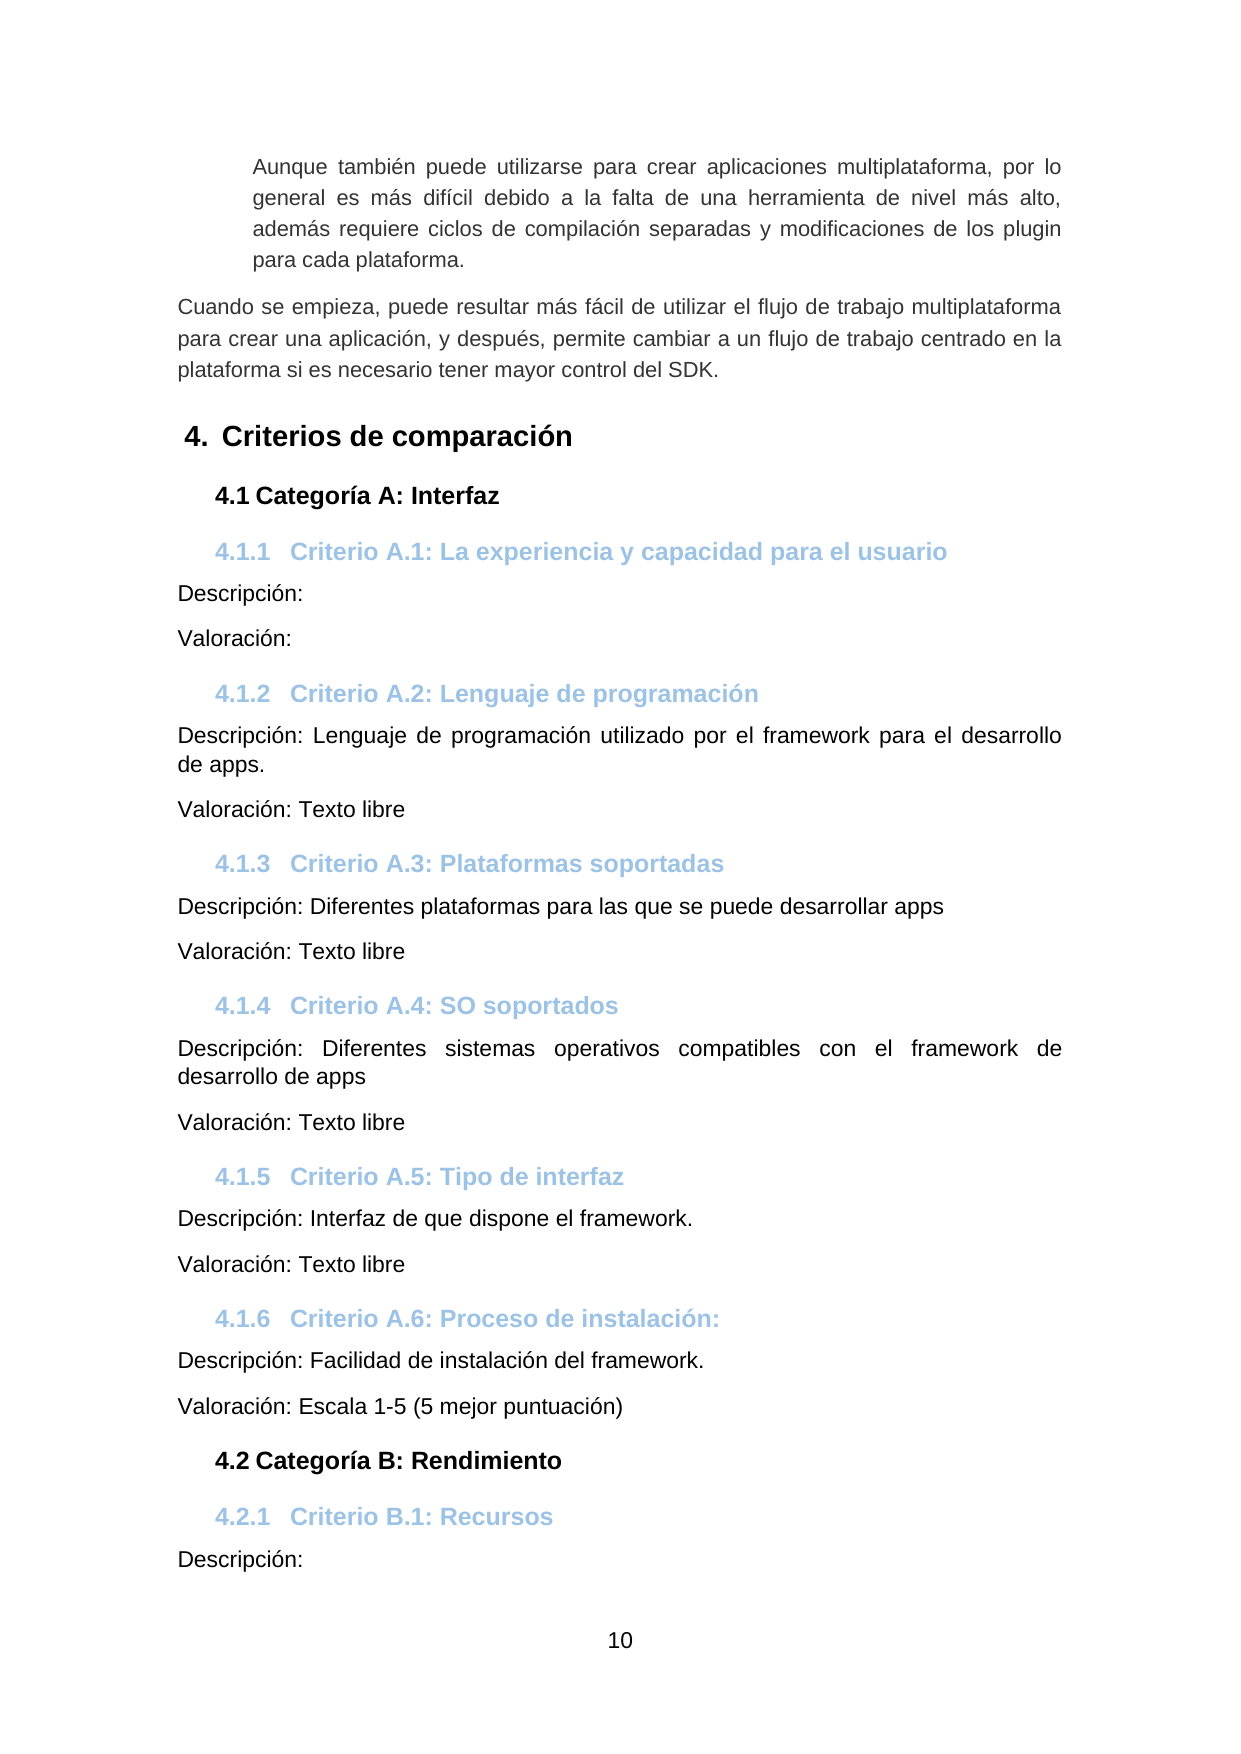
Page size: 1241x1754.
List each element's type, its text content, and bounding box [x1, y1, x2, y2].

subtitle Categoría B: Rendimiento [215, 1446, 1063, 1475]
text Descripción: Interfaz de que dispone el framework. [177, 1205, 1063, 1232]
subtitle Criterio A.1: La experiencia y capacidad para el usuario [215, 537, 1063, 565]
text Aunque también puede utilizarse para crear aplicaciones multiplataforma, por lo general es más difícil debido a la falta de una herramienta de nivel más alto, además requiere ciclos de compilación separadas y modificaciones de los plugin para cada plataforma. [252, 148, 1063, 273]
subtitle Criterio A.2: Lenguaje de programación [215, 679, 1063, 707]
subtitle Criterio A.4: SO soportados [215, 991, 1063, 1020]
subtitle Categoría A: Interfaz [215, 481, 1063, 509]
text Descripción: Facilidad de instalación del framework. [177, 1347, 1063, 1374]
subtitle Criterio A.3: Plataformas soportadas [215, 849, 1063, 878]
text Valoración: [177, 625, 1063, 652]
text Cuando se empieza, puede resultar más fácil de utilizar el flujo de trabajo multiplataforma para crear una aplicación, y después, permite cambiar a un flujo de trabajo centrado en la plataforma si es necesario tener mayor control del SDK. [177, 288, 1063, 382]
text Valoración: Texto libre [177, 938, 1063, 964]
subtitle Criterios de comparación [184, 419, 1063, 453]
subtitle Criterio A.6: Proceso de instalación: [215, 1304, 1063, 1333]
subtitle Criterio B.1: Recursos [215, 1502, 1063, 1531]
text Valoración: Escala 1-5 (5 mejor puntuación) [177, 1393, 1063, 1419]
text Valoración: Texto libre [177, 1251, 1063, 1277]
text Descripción: [177, 1546, 1063, 1572]
text Descripción: Lenguaje de programación utilizado por el framework para el desarrollo de apps. [177, 722, 1063, 777]
text Valoración: Texto libre [177, 796, 1063, 822]
text Descripción: Diferentes plataformas para las que se puede desarrollar apps [177, 893, 1063, 919]
text Descripción: Diferentes sistemas operativos compatibles con el framework de desarrollo de apps [177, 1035, 1063, 1090]
text Descripción: [177, 580, 1063, 607]
text Valoración: Texto libre [177, 1108, 1063, 1135]
subtitle Criterio A.5: Tipo de interfaz [215, 1162, 1063, 1191]
